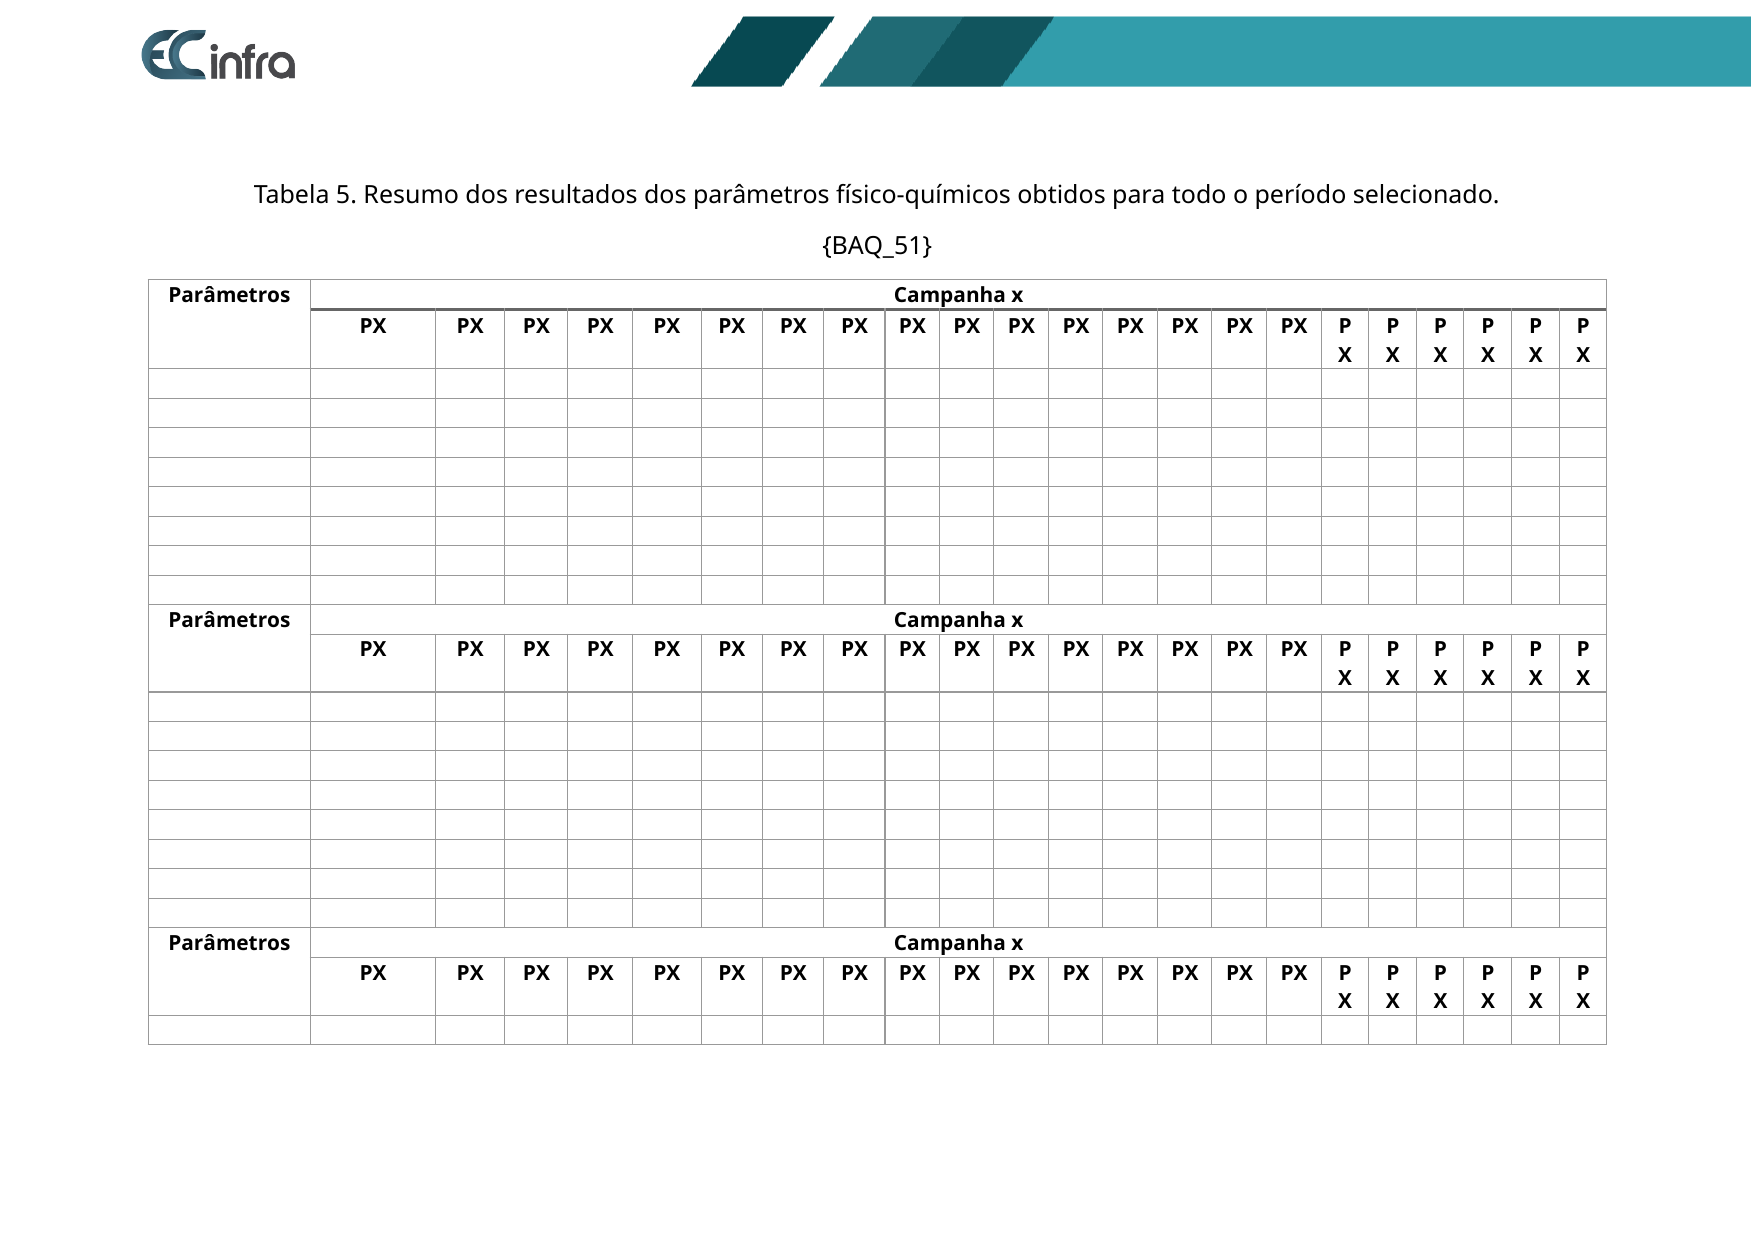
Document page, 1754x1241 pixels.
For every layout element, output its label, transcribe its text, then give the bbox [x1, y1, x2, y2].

table_cell Parâmetros [149, 605, 310, 691]
table_cell [1049, 899, 1102, 927]
table_cell [1560, 517, 1606, 545]
table_cell [1512, 399, 1559, 427]
table_cell [994, 810, 1048, 839]
table_cell [1512, 369, 1559, 398]
table_cell [940, 869, 993, 898]
table_cell [633, 751, 701, 780]
table_cell PX [1158, 311, 1211, 368]
table_cell [1464, 693, 1511, 721]
table_cell PX [1049, 311, 1102, 368]
table_cell PX [1103, 311, 1157, 368]
table_cell [633, 1016, 701, 1044]
table_cell [1417, 546, 1463, 574]
table_cell [568, 810, 632, 839]
table_cell [702, 399, 762, 427]
table_cell PX [436, 311, 504, 368]
table_cell [886, 487, 939, 516]
table_cell PX [1417, 958, 1463, 1014]
table_cell [994, 899, 1048, 927]
table_cell [1322, 369, 1368, 398]
table_cell [568, 576, 632, 604]
picture [0, 0, 1751, 1241]
table_cell [633, 899, 701, 927]
table_cell [824, 869, 884, 898]
table_cell [994, 517, 1048, 545]
table_cell [1158, 693, 1211, 721]
table_cell [1512, 781, 1559, 809]
table_cell [1322, 840, 1368, 868]
table_cell [824, 546, 884, 574]
table_cell PX [1512, 958, 1559, 1014]
table_cell [1417, 576, 1463, 604]
table_cell [886, 899, 939, 927]
table_cell [311, 722, 435, 750]
table_cell PX [1049, 635, 1102, 691]
table_cell [1267, 369, 1321, 398]
table_cell [994, 369, 1048, 398]
table_cell [1212, 576, 1266, 604]
table_cell [1322, 781, 1368, 809]
table_cell PX [1464, 311, 1511, 368]
table_cell [436, 751, 504, 780]
table_cell PX [940, 311, 993, 368]
table_cell [940, 1016, 993, 1044]
table_cell [505, 781, 567, 809]
table_cell [763, 722, 823, 750]
table_cell [1417, 899, 1463, 927]
table_cell [149, 693, 310, 721]
table_cell [1464, 576, 1511, 604]
table_cell [149, 428, 310, 457]
table_cell [1322, 1016, 1368, 1044]
table_cell [1464, 899, 1511, 927]
table_cell PX [1464, 635, 1511, 691]
table_cell [436, 722, 504, 750]
table_cell [1158, 869, 1211, 898]
table_cell PX [1158, 958, 1211, 1014]
table_cell [763, 399, 823, 427]
table_cell [1369, 810, 1416, 839]
table_cell [505, 458, 567, 486]
table_cell PX [824, 958, 884, 1014]
table_cell [994, 781, 1048, 809]
table_cell [1158, 899, 1211, 927]
table_cell [1322, 899, 1368, 927]
table_cell [1464, 722, 1511, 750]
table_cell [1369, 576, 1416, 604]
table_cell [1267, 840, 1321, 868]
table_cell [994, 576, 1048, 604]
text {BAQ_51} [148, 228, 1606, 262]
table_cell [886, 369, 939, 398]
table_cell PX [763, 958, 823, 1014]
table_cell [505, 487, 567, 516]
table_cell [311, 399, 435, 427]
table_cell [311, 899, 435, 927]
table_cell [1560, 869, 1606, 898]
table_cell [149, 781, 310, 809]
table_cell [1212, 751, 1266, 780]
table_cell [1369, 1016, 1416, 1044]
table_cell [1212, 399, 1266, 427]
table_cell [1512, 1016, 1559, 1044]
table_cell [1369, 487, 1416, 516]
table_cell [702, 517, 762, 545]
table_cell [1369, 869, 1416, 898]
table_cell [1212, 899, 1266, 927]
table_cell [1560, 840, 1606, 868]
table_cell [1049, 1016, 1102, 1044]
table_cell [1103, 869, 1157, 898]
table_cell PX [1560, 958, 1606, 1014]
table_cell PX [763, 311, 823, 368]
table_cell [633, 399, 701, 427]
table_cell [568, 899, 632, 927]
table_cell [1267, 899, 1321, 927]
table_cell PX [1322, 958, 1368, 1014]
table_cell PX [1512, 635, 1559, 691]
table_cell [1512, 517, 1559, 545]
table_cell [1158, 781, 1211, 809]
table_cell Campanha x [311, 928, 1606, 957]
table_cell [505, 722, 567, 750]
table_cell [633, 840, 701, 868]
table_cell [1512, 869, 1559, 898]
table_cell [633, 693, 701, 721]
table_cell [994, 693, 1048, 721]
table_cell PX [1322, 635, 1368, 691]
table_cell [702, 751, 762, 780]
table_cell [568, 487, 632, 516]
table_cell [505, 546, 567, 574]
table_cell PX [1560, 311, 1606, 368]
table_cell [763, 840, 823, 868]
table_cell [1369, 369, 1416, 398]
table_cell PX [1103, 958, 1157, 1014]
table_cell [505, 693, 567, 721]
table_cell [1267, 722, 1321, 750]
table_cell [1049, 369, 1102, 398]
table_cell [1560, 546, 1606, 574]
table_cell [1158, 399, 1211, 427]
table_cell [763, 1016, 823, 1044]
table_cell [824, 487, 884, 516]
table_cell PX [436, 958, 504, 1014]
table_cell [763, 428, 823, 457]
table_cell [568, 693, 632, 721]
table_cell PX [886, 311, 939, 368]
table_cell [1212, 810, 1266, 839]
table_cell [940, 781, 993, 809]
table_cell [149, 810, 310, 839]
table_cell [311, 428, 435, 457]
table_cell [149, 751, 310, 780]
table_cell [886, 869, 939, 898]
table_cell [940, 722, 993, 750]
table_cell [149, 546, 310, 574]
table_cell PX [505, 635, 567, 691]
table_cell [311, 810, 435, 839]
table_cell PX [940, 958, 993, 1014]
table_cell PX [824, 311, 884, 368]
table_cell [311, 517, 435, 545]
table_cell [940, 517, 993, 545]
table_cell [1417, 487, 1463, 516]
table_cell [994, 840, 1048, 868]
table_cell [633, 781, 701, 809]
table_cell [149, 869, 310, 898]
table_cell PX [436, 635, 504, 691]
table_cell PX [1267, 311, 1321, 368]
table_header Campanha x [311, 280, 1606, 308]
table_cell [633, 722, 701, 750]
table_cell PX [940, 635, 993, 691]
table_cell [824, 399, 884, 427]
table_cell [1369, 428, 1416, 457]
table_cell [1158, 840, 1211, 868]
table_cell [1158, 369, 1211, 398]
table_cell [1103, 517, 1157, 545]
table_cell [763, 751, 823, 780]
table_cell [1103, 399, 1157, 427]
table_cell PX [568, 635, 632, 691]
table_cell [1212, 722, 1266, 750]
table_cell [1267, 751, 1321, 780]
table_cell [1369, 899, 1416, 927]
table_cell [1103, 458, 1157, 486]
table_cell PX [1560, 635, 1606, 691]
table_cell [940, 428, 993, 457]
table_cell [702, 546, 762, 574]
table_cell PX [1369, 958, 1416, 1014]
text Tabela 5. Resumo dos resultados dos parâmetros físico-químicos obtidos para todo o período selecionado. [148, 177, 1606, 211]
table_cell [1560, 781, 1606, 809]
table_cell PX [1417, 635, 1463, 691]
table_cell [505, 399, 567, 427]
table_cell [633, 458, 701, 486]
table_cell [149, 722, 310, 750]
table_cell [568, 781, 632, 809]
table_cell [633, 428, 701, 457]
table_cell [505, 899, 567, 927]
table_cell PX [1369, 635, 1416, 691]
table_cell [1560, 458, 1606, 486]
table_cell [1158, 517, 1211, 545]
table_cell PX [1103, 635, 1157, 691]
table_cell [1322, 751, 1368, 780]
table_cell [763, 576, 823, 604]
table_cell [1417, 428, 1463, 457]
table_cell [1322, 869, 1368, 898]
table_cell [1464, 1016, 1511, 1044]
table_cell [1369, 781, 1416, 809]
table_header Parâmetros [149, 280, 310, 368]
table_cell [1267, 428, 1321, 457]
table_cell [1512, 487, 1559, 516]
table_cell [1512, 722, 1559, 750]
table_cell [994, 399, 1048, 427]
table_cell [311, 458, 435, 486]
table_cell [763, 517, 823, 545]
table_cell [1512, 751, 1559, 780]
table_cell [149, 399, 310, 427]
table_cell [1560, 369, 1606, 398]
table_cell [505, 751, 567, 780]
table_cell [1267, 869, 1321, 898]
table_cell [763, 810, 823, 839]
table_cell [311, 487, 435, 516]
table_cell [436, 781, 504, 809]
table_cell [1212, 693, 1266, 721]
table_cell [1267, 546, 1321, 574]
table_cell [1267, 781, 1321, 809]
table_cell [886, 1016, 939, 1044]
table_cell [1267, 517, 1321, 545]
table_cell [633, 576, 701, 604]
table_cell [763, 781, 823, 809]
table_cell [994, 546, 1048, 574]
table_cell PX [1369, 311, 1416, 368]
table_cell [633, 869, 701, 898]
table_cell [1417, 517, 1463, 545]
table_cell [1322, 428, 1368, 457]
table_cell PX [994, 311, 1048, 368]
table_cell PX [994, 958, 1048, 1014]
table_cell [1049, 576, 1102, 604]
table_cell [763, 693, 823, 721]
table_cell [1322, 517, 1368, 545]
table_cell [1103, 428, 1157, 457]
table_cell [1212, 369, 1266, 398]
table_cell [436, 428, 504, 457]
table_cell [311, 840, 435, 868]
table_cell [994, 458, 1048, 486]
table_cell [436, 840, 504, 868]
table_cell [824, 810, 884, 839]
table_cell [1267, 693, 1321, 721]
table_cell [1103, 722, 1157, 750]
table_cell PX [1417, 311, 1463, 368]
table_cell [311, 1016, 435, 1044]
table_cell PX [633, 311, 701, 368]
table_cell [1212, 428, 1266, 457]
table_cell [824, 369, 884, 398]
table_cell [1049, 487, 1102, 516]
table_cell [886, 751, 939, 780]
table_cell PX [1212, 311, 1266, 368]
table_cell [1212, 781, 1266, 809]
table_cell [1512, 428, 1559, 457]
table_cell PX [1464, 958, 1511, 1014]
table_cell [1464, 487, 1511, 516]
table_cell [505, 517, 567, 545]
table_cell [436, 899, 504, 927]
table_cell [1417, 1016, 1463, 1044]
table_cell [1103, 899, 1157, 927]
table_cell [1464, 781, 1511, 809]
table_cell [1369, 546, 1416, 574]
table_cell PX [633, 958, 701, 1014]
table_cell [1560, 428, 1606, 457]
table_cell [763, 899, 823, 927]
table_cell [1212, 487, 1266, 516]
table_cell [994, 428, 1048, 457]
table_cell [505, 869, 567, 898]
table_cell PX [1212, 958, 1266, 1014]
table_cell [1369, 458, 1416, 486]
table_cell [1464, 810, 1511, 839]
table_cell [311, 751, 435, 780]
table_cell PX [505, 958, 567, 1014]
table_cell [1417, 693, 1463, 721]
table_cell [1512, 693, 1559, 721]
table_cell PX [311, 635, 435, 691]
table_cell [568, 428, 632, 457]
table_cell [1212, 458, 1266, 486]
table_cell [824, 458, 884, 486]
table_cell [1464, 546, 1511, 574]
table_cell [436, 458, 504, 486]
table_cell [1464, 428, 1511, 457]
table_cell [149, 899, 310, 927]
table_cell [568, 840, 632, 868]
table_cell [886, 840, 939, 868]
table_cell [940, 399, 993, 427]
table_cell [1267, 576, 1321, 604]
table_cell [1103, 693, 1157, 721]
table_cell [1417, 369, 1463, 398]
table_cell [1158, 546, 1211, 574]
table_cell PX [505, 311, 567, 368]
table_cell [1267, 399, 1321, 427]
table_cell [1369, 751, 1416, 780]
table_cell [763, 369, 823, 398]
table_cell [994, 1016, 1048, 1044]
table_cell [1049, 428, 1102, 457]
table_cell PX [1212, 635, 1266, 691]
table_cell [1464, 517, 1511, 545]
table_cell PX [1322, 311, 1368, 368]
table_cell [311, 693, 435, 721]
table_cell [824, 576, 884, 604]
table_cell [149, 369, 310, 398]
table_cell [824, 693, 884, 721]
table_cell [568, 399, 632, 427]
table_cell [1464, 369, 1511, 398]
table_cell [1464, 399, 1511, 427]
table_cell [311, 781, 435, 809]
table_cell [1103, 487, 1157, 516]
table_cell [940, 899, 993, 927]
table_cell [702, 899, 762, 927]
table_cell [568, 869, 632, 898]
table_cell PX [1049, 958, 1102, 1014]
table_cell [702, 369, 762, 398]
table_cell [436, 487, 504, 516]
table_cell [1560, 722, 1606, 750]
table_cell [505, 840, 567, 868]
table_cell [568, 751, 632, 780]
table_cell PX [633, 635, 701, 691]
table_cell [886, 428, 939, 457]
table_cell [1158, 576, 1211, 604]
table_cell [1322, 458, 1368, 486]
table_cell PX [763, 635, 823, 691]
table_cell [1322, 576, 1368, 604]
table_cell [505, 369, 567, 398]
table_cell [886, 781, 939, 809]
table_cell [824, 899, 884, 927]
table_cell [1103, 751, 1157, 780]
table_cell [940, 487, 993, 516]
table_cell [1369, 517, 1416, 545]
table_cell [940, 751, 993, 780]
table_cell [1103, 576, 1157, 604]
table_cell [702, 869, 762, 898]
table_cell [1158, 722, 1211, 750]
table_cell [1212, 869, 1266, 898]
table_cell [633, 810, 701, 839]
table_cell [436, 693, 504, 721]
table_cell [1322, 399, 1368, 427]
table_cell [1049, 546, 1102, 574]
table_cell [1267, 458, 1321, 486]
table_cell [1369, 722, 1416, 750]
table_cell [1512, 458, 1559, 486]
table_cell [1049, 722, 1102, 750]
table_cell [1103, 781, 1157, 809]
table_cell [1417, 869, 1463, 898]
table_cell [1212, 546, 1266, 574]
table_cell [1417, 458, 1463, 486]
table_cell [633, 487, 701, 516]
table_cell [1417, 840, 1463, 868]
table_cell [940, 693, 993, 721]
table_cell [994, 722, 1048, 750]
table_cell [311, 576, 435, 604]
table_cell [568, 722, 632, 750]
table_cell [824, 722, 884, 750]
table_cell [824, 517, 884, 545]
table_cell [1322, 722, 1368, 750]
table_cell [1103, 810, 1157, 839]
table_cell [702, 428, 762, 457]
table_cell [505, 810, 567, 839]
table_cell [436, 369, 504, 398]
table_cell [1464, 840, 1511, 868]
table_cell [1512, 840, 1559, 868]
table_cell [1049, 781, 1102, 809]
table_cell [702, 487, 762, 516]
table_cell [505, 428, 567, 457]
table_cell [436, 869, 504, 898]
table_cell [149, 840, 310, 868]
table_cell [1212, 517, 1266, 545]
table_cell PX [311, 958, 435, 1014]
table_cell [824, 1016, 884, 1044]
table_cell [886, 693, 939, 721]
table_cell [149, 487, 310, 516]
table_cell [149, 458, 310, 486]
table_cell [311, 546, 435, 574]
table_cell [886, 722, 939, 750]
table_cell [702, 810, 762, 839]
table_cell [702, 458, 762, 486]
table_cell [436, 546, 504, 574]
table_cell PX [702, 311, 762, 368]
table_cell [568, 458, 632, 486]
table_cell PX [886, 635, 939, 691]
table_cell Campanha x [311, 605, 1606, 633]
table_cell [436, 576, 504, 604]
table_cell PX [1267, 635, 1321, 691]
table_cell [1560, 576, 1606, 604]
table_cell [1267, 487, 1321, 516]
table_cell [1322, 487, 1368, 516]
table_cell [702, 722, 762, 750]
table_cell [149, 517, 310, 545]
table_cell [1560, 751, 1606, 780]
table_cell [824, 781, 884, 809]
table_cell [940, 458, 993, 486]
table_cell [1322, 546, 1368, 574]
table_cell [994, 869, 1048, 898]
table_cell [763, 546, 823, 574]
table_cell [1560, 1016, 1606, 1044]
table_cell [1049, 840, 1102, 868]
table_cell [1049, 399, 1102, 427]
table_cell PX [994, 635, 1048, 691]
table_cell [1464, 869, 1511, 898]
table_cell [994, 487, 1048, 516]
table_cell [824, 428, 884, 457]
table_cell [1103, 546, 1157, 574]
table_cell [886, 399, 939, 427]
table_cell PX [1267, 958, 1321, 1014]
table_cell [568, 1016, 632, 1044]
table_cell [940, 840, 993, 868]
table_cell [1267, 810, 1321, 839]
table_cell [1560, 487, 1606, 516]
table_cell [940, 546, 993, 574]
table_cell [568, 517, 632, 545]
table_cell [824, 840, 884, 868]
table_cell [1417, 810, 1463, 839]
table_cell [311, 369, 435, 398]
table_cell [1322, 693, 1368, 721]
table_cell [702, 576, 762, 604]
table_cell [633, 517, 701, 545]
table_cell [1103, 369, 1157, 398]
table_cell [886, 517, 939, 545]
table_cell PX [702, 958, 762, 1014]
table_cell [1369, 399, 1416, 427]
table_cell PX [1512, 311, 1559, 368]
table_cell [763, 487, 823, 516]
table_cell [886, 576, 939, 604]
table_cell [1158, 751, 1211, 780]
table_cell [1158, 428, 1211, 457]
table_cell PX [568, 958, 632, 1014]
table_cell [763, 869, 823, 898]
table_cell [702, 693, 762, 721]
table_cell [568, 546, 632, 574]
table_cell PX [702, 635, 762, 691]
table_cell [1103, 840, 1157, 868]
table_cell [1560, 693, 1606, 721]
table_cell [436, 399, 504, 427]
table_cell [436, 810, 504, 839]
table_cell [1417, 751, 1463, 780]
table_cell PX [568, 311, 632, 368]
table_cell [1212, 1016, 1266, 1044]
table_cell [1158, 810, 1211, 839]
table_cell PX [886, 958, 939, 1014]
table_cell [1560, 899, 1606, 927]
table_cell [940, 810, 993, 839]
table_cell PX [311, 311, 435, 368]
table_cell [1464, 751, 1511, 780]
table_cell [1049, 810, 1102, 839]
table_cell [505, 1016, 567, 1044]
table_cell [1512, 576, 1559, 604]
table_cell [940, 369, 993, 398]
table_cell [1158, 487, 1211, 516]
table_cell [1158, 1016, 1211, 1044]
table_cell [149, 576, 310, 604]
table_cell [311, 869, 435, 898]
table_cell PX [1158, 635, 1211, 691]
table_cell [149, 1016, 310, 1044]
table_cell [763, 458, 823, 486]
table_cell [1512, 899, 1559, 927]
table_cell [633, 369, 701, 398]
table_cell Parâmetros [149, 928, 310, 1014]
table_cell [702, 840, 762, 868]
table_cell [994, 751, 1048, 780]
table_cell [886, 546, 939, 574]
table_cell [1049, 517, 1102, 545]
table_cell [1103, 1016, 1157, 1044]
table_cell [1369, 693, 1416, 721]
table_cell [1049, 458, 1102, 486]
table_cell [1049, 751, 1102, 780]
table_cell [886, 810, 939, 839]
table_cell [1464, 458, 1511, 486]
table_cell [1267, 1016, 1321, 1044]
table_cell [1512, 546, 1559, 574]
table_cell [1417, 399, 1463, 427]
table_cell PX [824, 635, 884, 691]
table_cell [1417, 781, 1463, 809]
table_cell [1369, 840, 1416, 868]
table_cell [1049, 693, 1102, 721]
table_cell [940, 576, 993, 604]
table_cell [1322, 810, 1368, 839]
table_cell [886, 458, 939, 486]
table_cell [1560, 399, 1606, 427]
table_cell [702, 781, 762, 809]
table_cell [1560, 810, 1606, 839]
table_cell [436, 517, 504, 545]
table_cell [505, 576, 567, 604]
table_cell [1049, 869, 1102, 898]
table_cell [436, 1016, 504, 1044]
table_cell [1512, 810, 1559, 839]
table_cell [824, 751, 884, 780]
table_cell [702, 1016, 762, 1044]
table_cell [1212, 840, 1266, 868]
table_cell [568, 369, 632, 398]
table_cell [633, 546, 701, 574]
table_cell [1417, 722, 1463, 750]
table_cell [1158, 458, 1211, 486]
